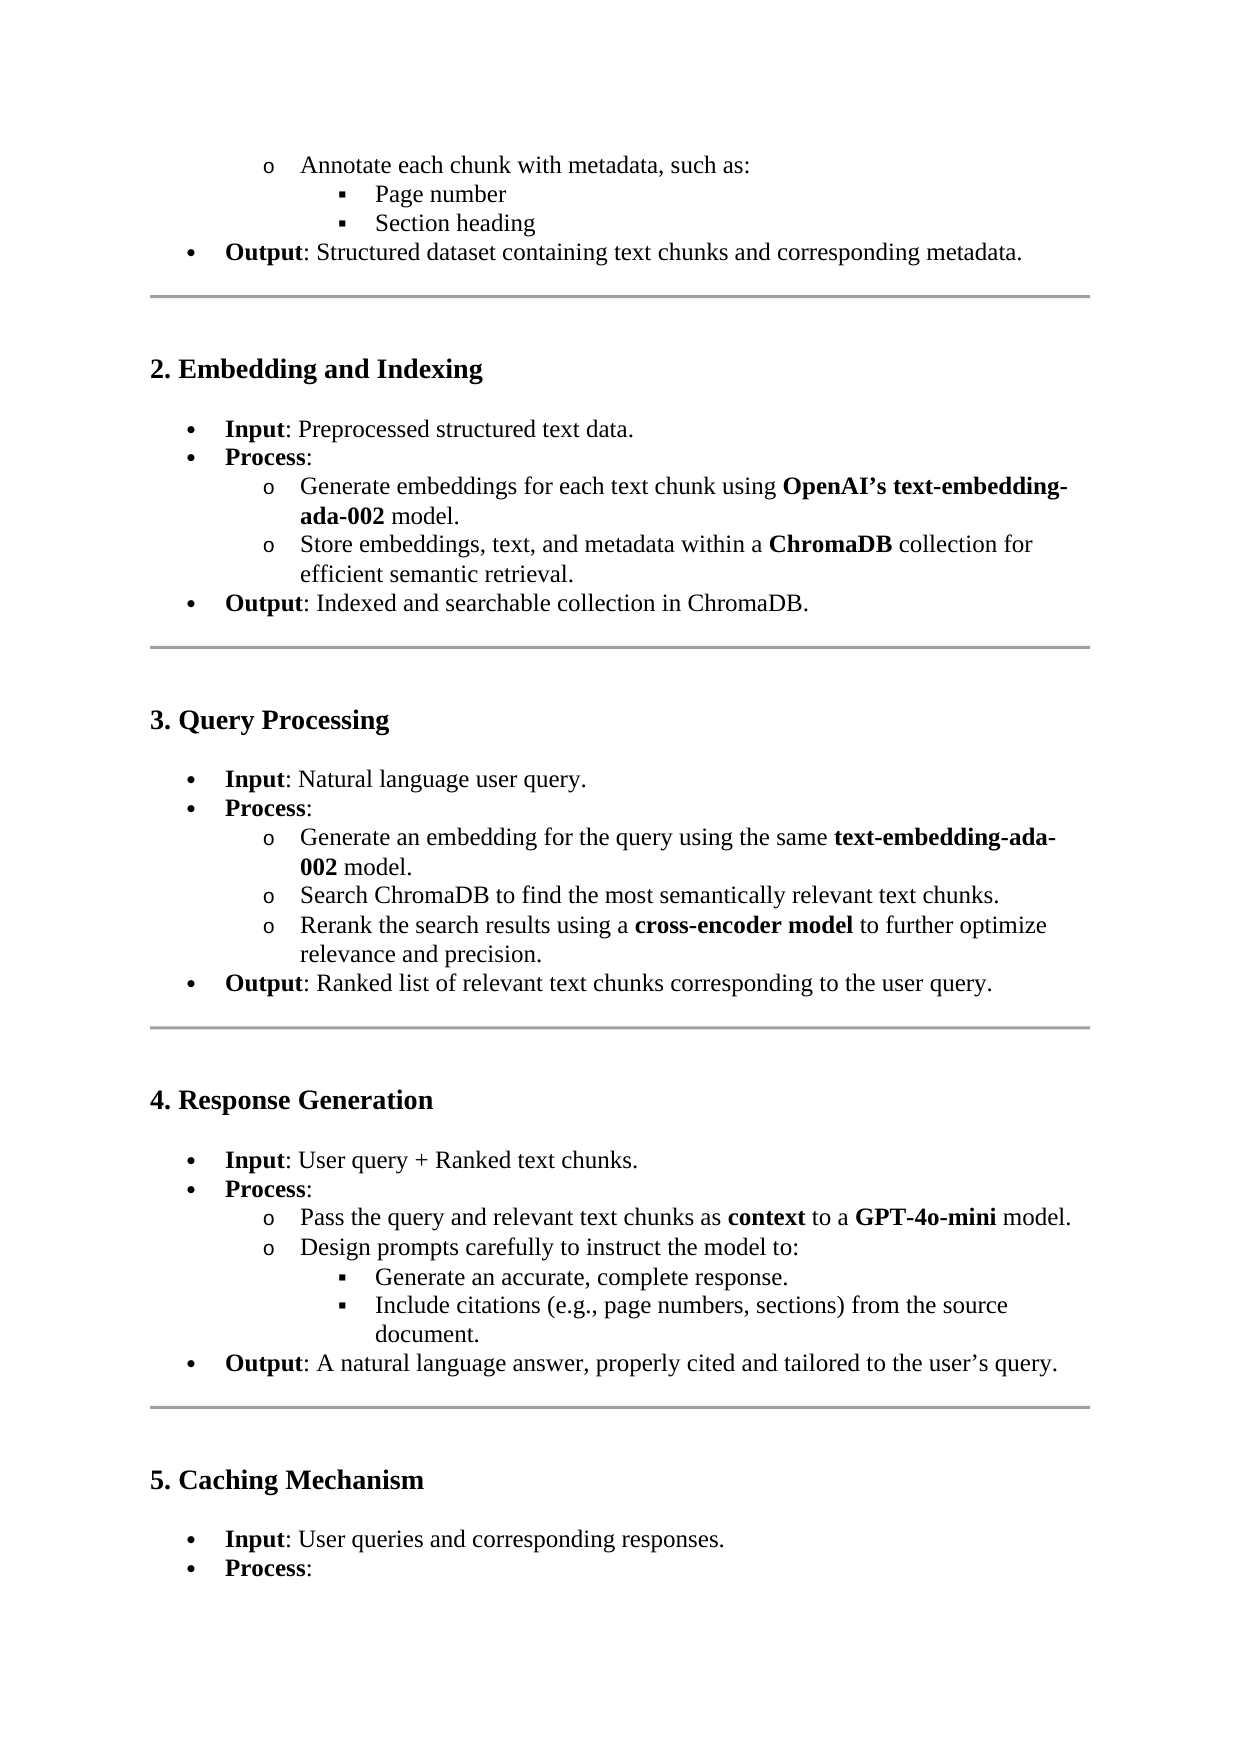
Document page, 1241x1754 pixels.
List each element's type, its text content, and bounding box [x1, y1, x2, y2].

list Generate an accurate, complete response. [337, 1262, 1090, 1290]
text 5. Caching Mechanism [150, 1463, 1090, 1495]
list Annotate each chunk with metadata, such as: [262, 150, 1090, 179]
list Process: [187, 442, 1090, 471]
list Output: Structured dataset containing text chunks and corresponding metadata. [187, 237, 1090, 266]
list Input: User queries and corresponding responses. [187, 1524, 1090, 1553]
list Output: A natural language answer, properly cited and tailored to the user’s query. [187, 1348, 1090, 1377]
list Pass the query and relevant text chunks as context to a GPT-4o-mini model. [262, 1202, 1090, 1232]
list Include citations (e.g., page numbers, sections) from the source document. [337, 1290, 1090, 1348]
list Section heading [337, 208, 1090, 237]
list Generate an embedding for the query using the same text-embedding-ada-002 model. [262, 822, 1090, 880]
list Output: Ranked list of relevant text chunks corresponding to the user query. [187, 968, 1090, 997]
list Output: Indexed and searchable collection in ChromaDB. [187, 588, 1090, 617]
text 4. Response Generation [150, 1083, 1090, 1116]
list Search ChromaDB to find the most semantically relevant text chunks. [262, 880, 1090, 910]
list Page number [337, 179, 1090, 208]
list Generate embeddings for each text chunk using OpenAI’s text-embedding-ada-002 model. [262, 471, 1090, 529]
list Input: Natural language user query. [187, 764, 1090, 793]
list Process: [187, 793, 1090, 822]
list Process: [187, 1174, 1090, 1202]
text 2. Embedding and Indexing [150, 352, 1090, 384]
list Rerank the search results using a cross-encoder model to further optimize relevance and precision. [262, 910, 1090, 968]
list Design prompts carefully to instruct the model to: [262, 1232, 1090, 1262]
list Store embeddings, text, and metadata within a ChromaDB collection for efficient semantic retrieval. [262, 529, 1090, 588]
list Process: [187, 1553, 1090, 1582]
list Input: Preprocessed structured text data. [187, 414, 1090, 442]
list Input: User query + Ranked text chunks. [187, 1145, 1090, 1174]
text 3. Query Processing [150, 703, 1090, 735]
